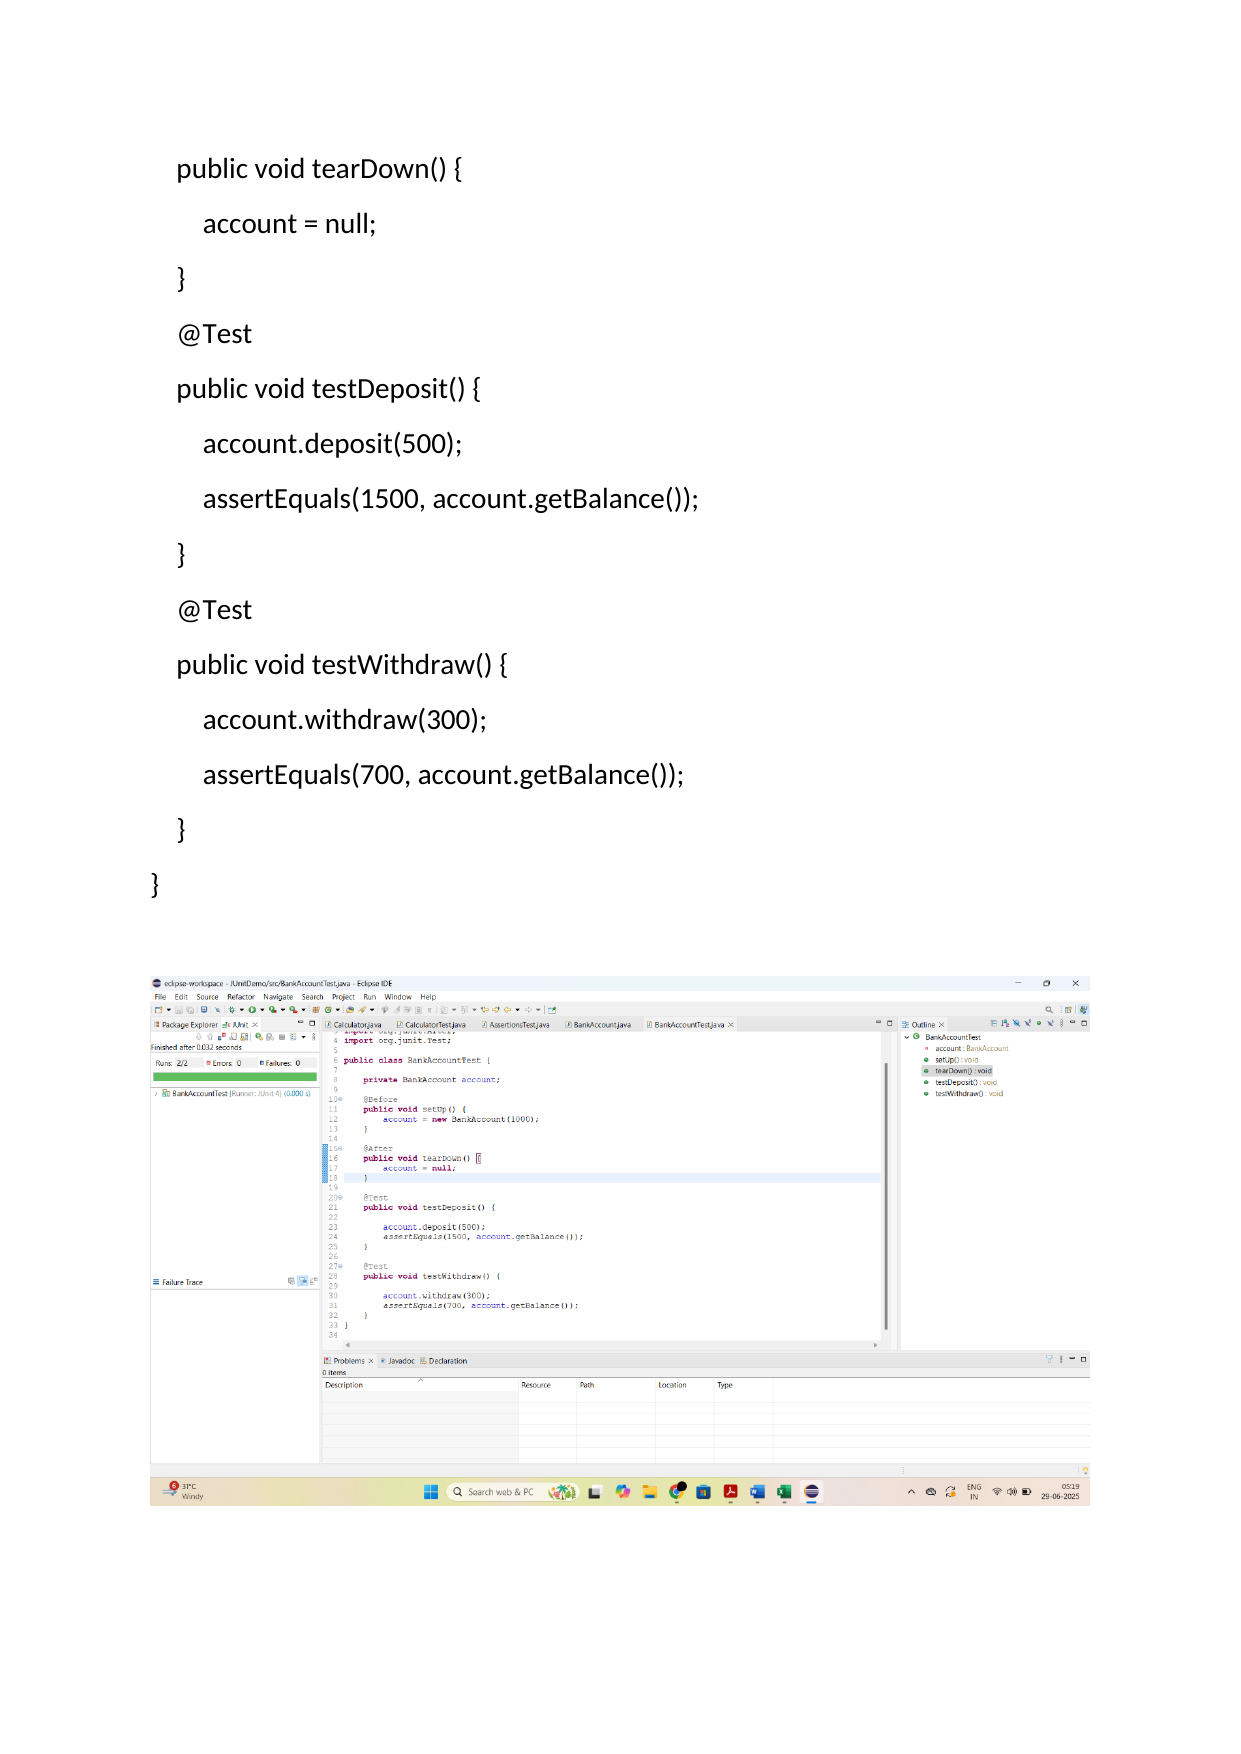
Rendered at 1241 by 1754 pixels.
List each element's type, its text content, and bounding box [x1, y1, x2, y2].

text } [150, 536, 1090, 571]
text public void testWithdraw() { [150, 646, 1090, 682]
picture [150, 976, 1091, 1506]
text @Test [150, 591, 1090, 626]
text account.deposit(500); [150, 426, 1090, 461]
text } [150, 811, 1090, 847]
text } [150, 866, 1090, 902]
text account = null; [150, 205, 1090, 241]
text } [150, 260, 1090, 296]
text public void testDeposit() { [150, 370, 1090, 406]
text assertEquals(1500, account.getBalance()); [150, 481, 1090, 516]
text account.withdraw(300); [150, 701, 1090, 737]
text @Test [150, 315, 1090, 351]
text assertEquals(700, account.getBalance()); [150, 756, 1090, 792]
text public void tearDown() { [150, 150, 1090, 186]
